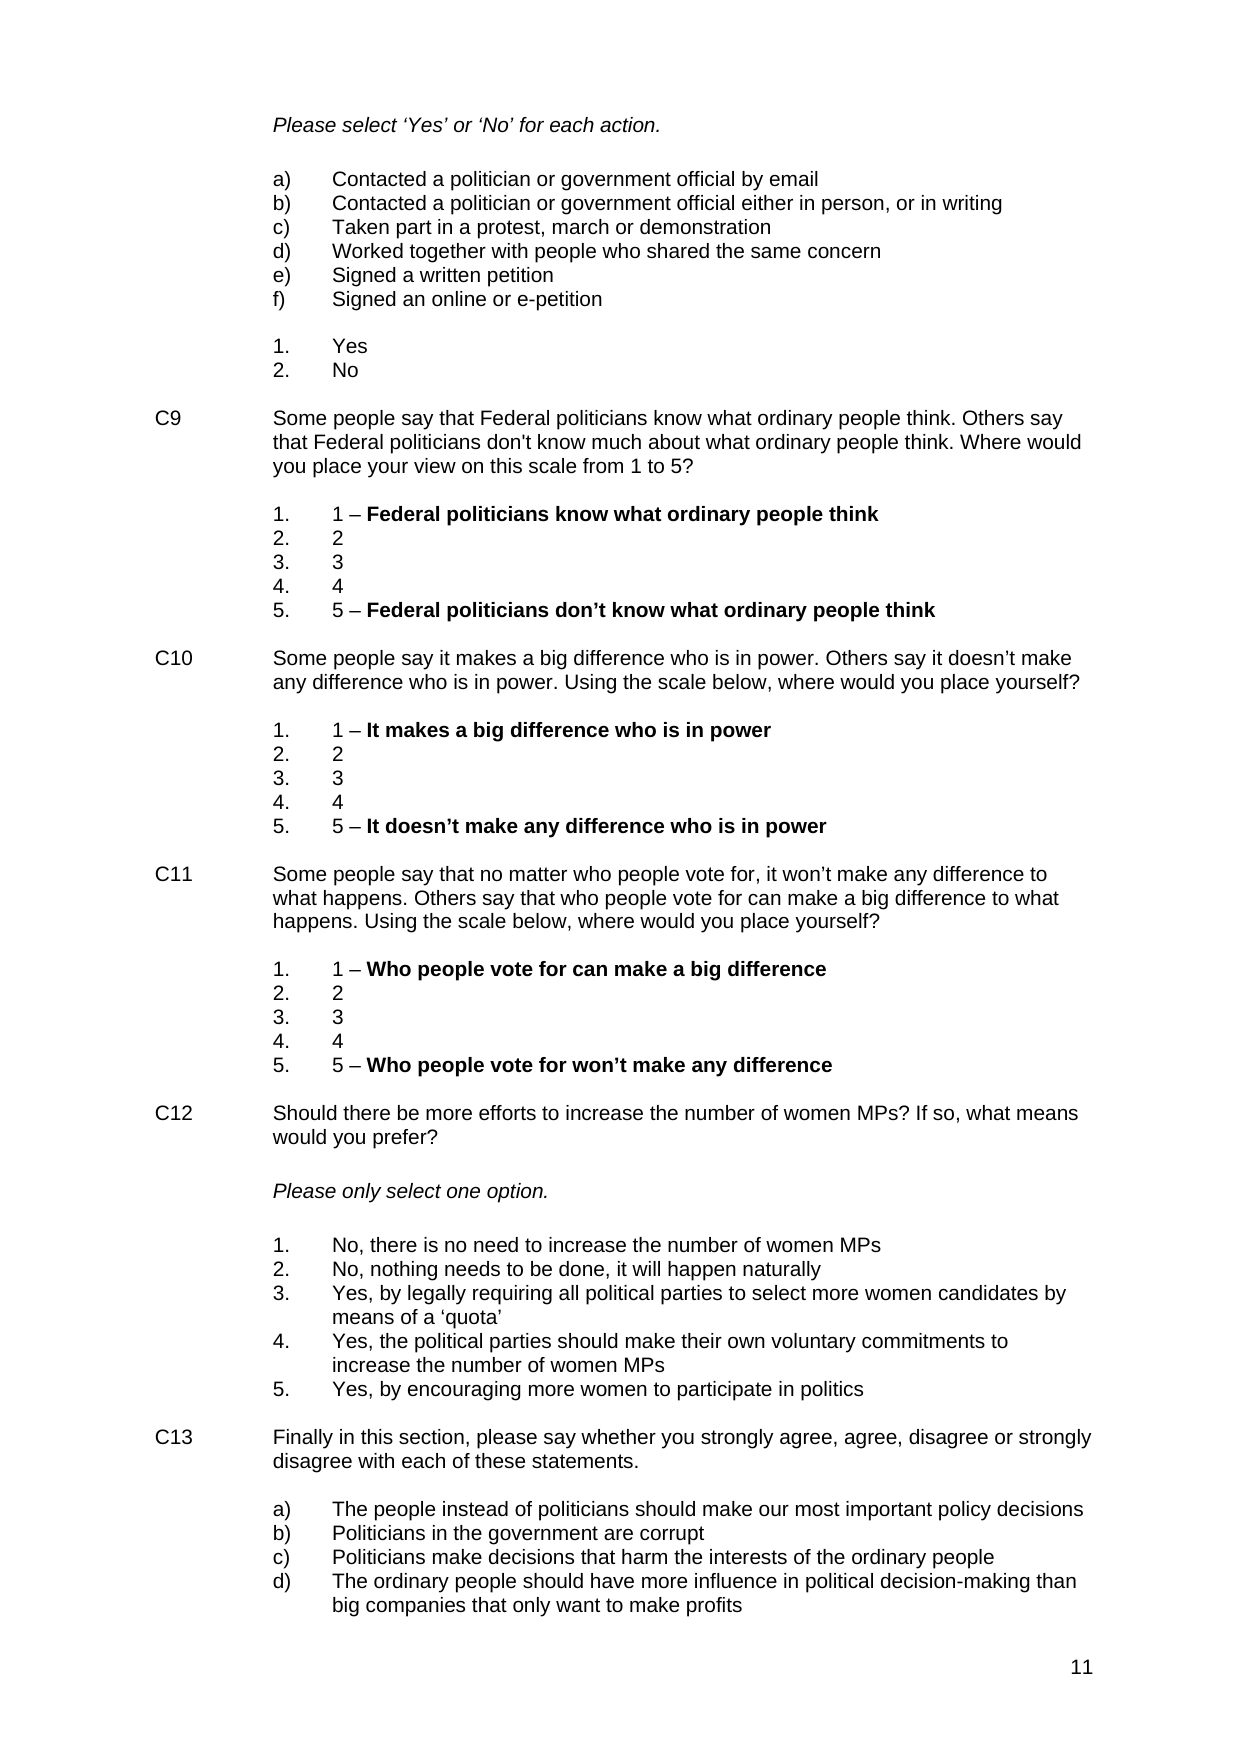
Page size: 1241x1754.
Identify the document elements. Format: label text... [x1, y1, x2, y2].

text 4. 4 [273, 1029, 1093, 1053]
text Please select ‘Yes’ or ‘No’ for each action. [273, 112, 1093, 136]
text 2. 2 [273, 526, 1093, 550]
text 5. Yes, by encouraging more women to participate in politics [273, 1377, 1093, 1401]
text 4. 4 [273, 789, 1093, 813]
text 2. No, nothing needs to be done, it will happen naturally [273, 1257, 1093, 1281]
text d) Worked together with people who shared the same concern [273, 238, 1093, 262]
text 5. 5 – It doesn’t make any difference who is in power [273, 813, 1093, 837]
text 1. 1 – Who people vote for can make a big difference [273, 957, 1093, 981]
text 1. No, there is no need to increase the number of women MPs [273, 1233, 1093, 1257]
text 3. 3 [273, 766, 1093, 789]
text 2. No [273, 358, 1093, 382]
text 1. Yes [273, 334, 1093, 358]
text 2. 2 [273, 981, 1093, 1005]
text 3. Yes, by legally requiring all political parties to select more women candidates by means of a ‘quota’ [273, 1281, 1093, 1329]
text d) The ordinary people should have more influence in political decision-making than big companies that only want to make profits [273, 1569, 1093, 1617]
text c) Taken part in a protest, march or demonstration [273, 214, 1093, 238]
text 5. 5 – Federal politicians don’t know what ordinary people think [273, 598, 1093, 622]
text a) Contacted a politician or government official by email [273, 167, 1093, 191]
text C9 Some people say that Federal politicians know what ordinary people think. Others say that Federal politicians don't know much about what ordinary people think. Where would you place your view on this scale from 1 to 5? [154, 406, 1093, 478]
text 4. 4 [273, 574, 1093, 598]
text 3. 3 [273, 1005, 1093, 1029]
text C10 Some people say it makes a big difference who is in power. Others say it doesn’t make any difference who is in power. Using the scale below, where would you place yourself? [154, 646, 1093, 694]
text C11 Some people say that no matter who people vote for, it won’t make any difference to what happens. Others say that who people vote for can make a big difference to what happens. Using the scale below, where would you place yourself? [154, 861, 1093, 933]
text C12 Should there be more efforts to increase the number of women MPs? If so, what means would you prefer? [154, 1101, 1093, 1149]
text b) Politicians in the government are corrupt [273, 1521, 1093, 1545]
text f) Signed an online or e-petition [273, 286, 1093, 310]
text a) The people instead of politicians should make our most important policy decisions [273, 1497, 1093, 1521]
text 2. 2 [273, 742, 1093, 766]
text e) Signed a written petition [273, 262, 1093, 286]
text 3. 3 [273, 550, 1093, 574]
text 4. Yes, the political parties should make their own voluntary commitments to increase the number of women MPs [273, 1329, 1093, 1377]
text 1. 1 – Federal politicians know what ordinary people think [273, 502, 1093, 526]
text 1. 1 – It makes a big difference who is in power [273, 718, 1093, 742]
text b) Contacted a politician or government official either in person, or in writing [273, 191, 1093, 214]
text Please only select one option. [273, 1179, 1093, 1203]
text C13 Finally in this section, please say whether you strongly agree, agree, disagree or strongly disagree with each of these statements. [154, 1425, 1093, 1473]
text c) Politicians make decisions that harm the interests of the ordinary people [273, 1545, 1093, 1569]
text 5. 5 – Who people vote for won’t make any difference [273, 1053, 1093, 1077]
